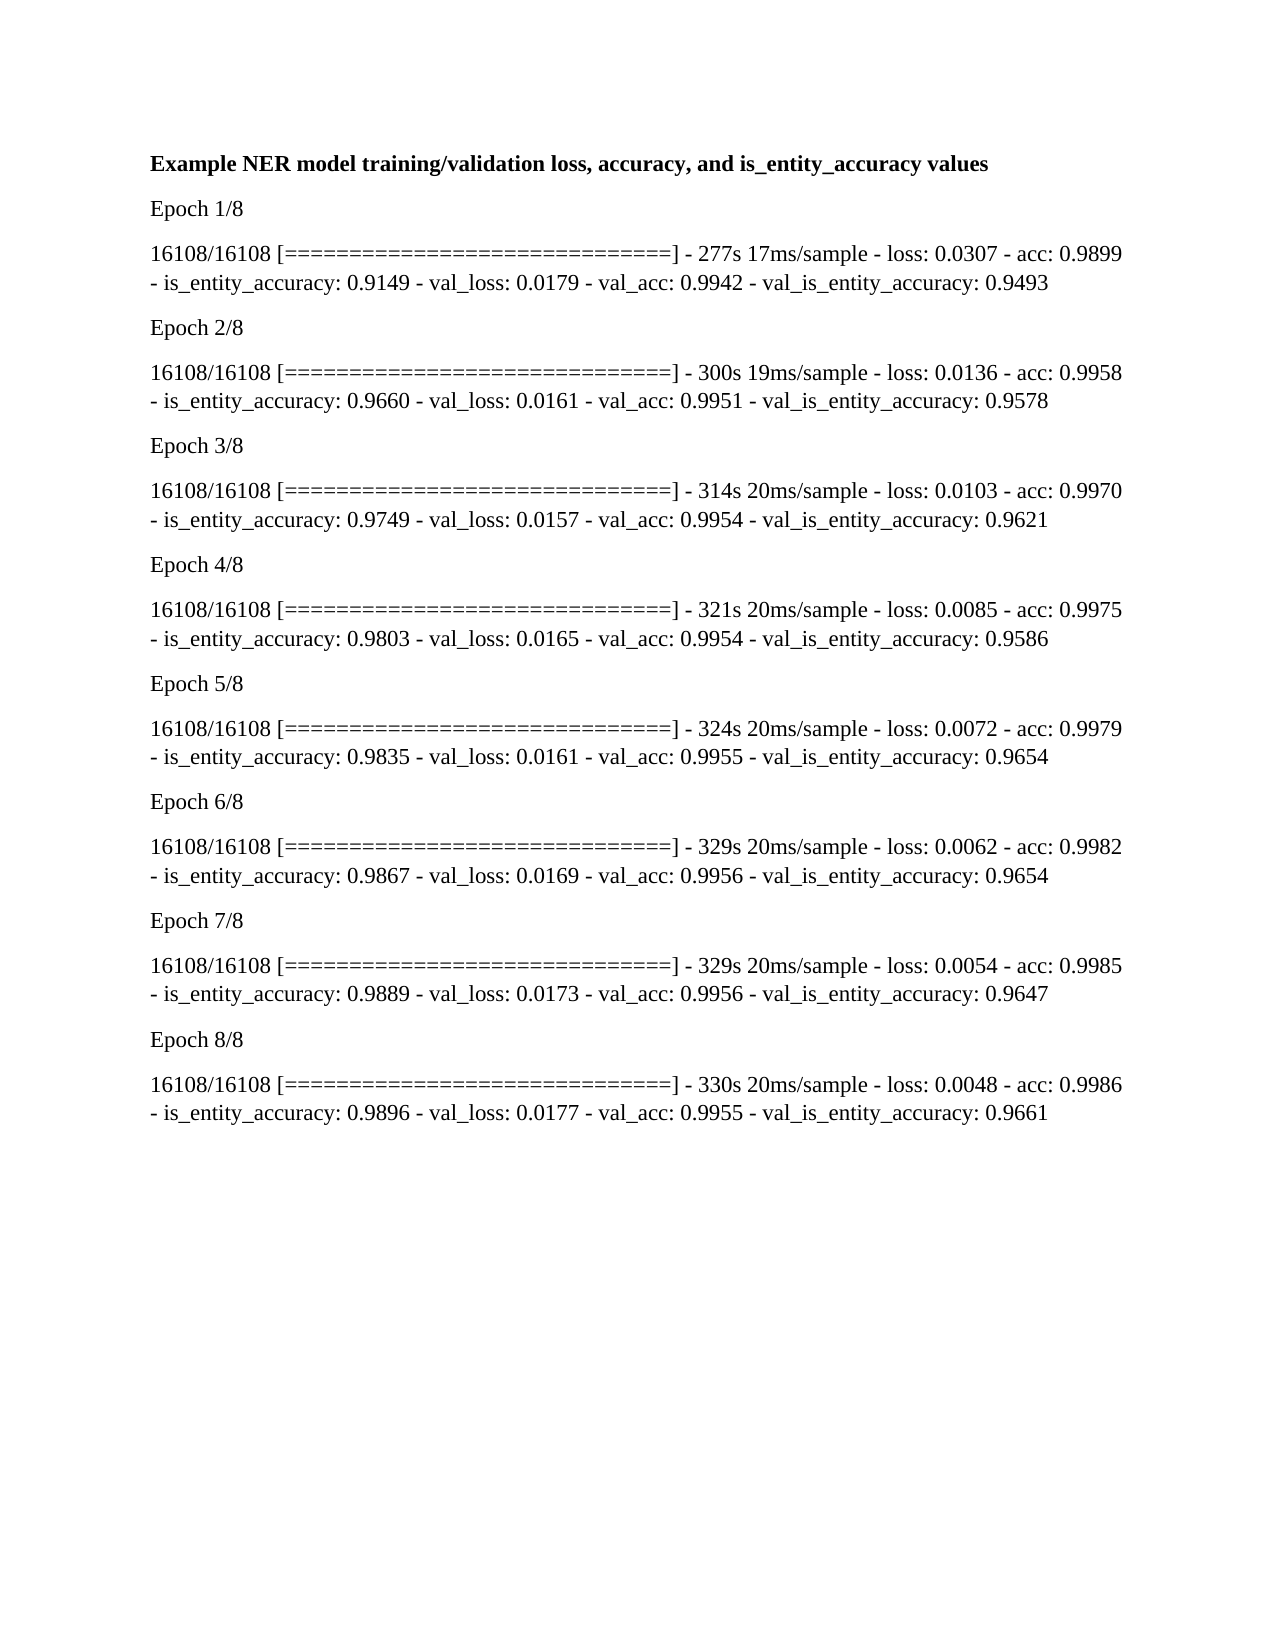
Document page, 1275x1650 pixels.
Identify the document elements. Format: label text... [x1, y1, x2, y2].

text 16108/16108 [==============================] - 330s 20ms/sample - loss: 0.0048 - acc: 0.9986 - is_entity_accuracy: 0.9896 - val_loss: 0.0177 - val_acc: 0.9955 - val_is_entity_accuracy: 0.9661 [150, 1071, 1125, 1126]
text 16108/16108 [==============================] - 329s 20ms/sample - loss: 0.0054 - acc: 0.9985 - is_entity_accuracy: 0.9889 - val_loss: 0.0173 - val_acc: 0.9956 - val_is_entity_accuracy: 0.9647 [150, 952, 1125, 1007]
text Epoch 1/8 [150, 195, 1125, 221]
text Example NER model training/validation loss, accuracy, and is_entity_accuracy values [150, 150, 1125, 176]
text 16108/16108 [==============================] - 277s 17ms/sample - loss: 0.0307 - acc: 0.9899 - is_entity_accuracy: 0.9149 - val_loss: 0.0179 - val_acc: 0.9942 - val_is_entity_accuracy: 0.9493 [150, 240, 1125, 295]
text 16108/16108 [==============================] - 324s 20ms/sample - loss: 0.0072 - acc: 0.9979 - is_entity_accuracy: 0.9835 - val_loss: 0.0161 - val_acc: 0.9955 - val_is_entity_accuracy: 0.9654 [150, 715, 1125, 769]
text Epoch 6/8 [150, 788, 1125, 815]
text 16108/16108 [==============================] - 321s 20ms/sample - loss: 0.0085 - acc: 0.9975 - is_entity_accuracy: 0.9803 - val_loss: 0.0165 - val_acc: 0.9954 - val_is_entity_accuracy: 0.9586 [150, 596, 1125, 651]
text 16108/16108 [==============================] - 300s 19ms/sample - loss: 0.0136 - acc: 0.9958 - is_entity_accuracy: 0.9660 - val_loss: 0.0161 - val_acc: 0.9951 - val_is_entity_accuracy: 0.9578 [150, 359, 1125, 414]
text 16108/16108 [==============================] - 314s 20ms/sample - loss: 0.0103 - acc: 0.9970 - is_entity_accuracy: 0.9749 - val_loss: 0.0157 - val_acc: 0.9954 - val_is_entity_accuracy: 0.9621 [150, 477, 1125, 532]
text Epoch 7/8 [150, 907, 1125, 933]
text Epoch 2/8 [150, 314, 1125, 340]
text Epoch 5/8 [150, 670, 1125, 696]
text Epoch 8/8 [150, 1026, 1125, 1052]
text 16108/16108 [==============================] - 329s 20ms/sample - loss: 0.0062 - acc: 0.9982 - is_entity_accuracy: 0.9867 - val_loss: 0.0169 - val_acc: 0.9956 - val_is_entity_accuracy: 0.9654 [150, 833, 1125, 888]
text Epoch 4/8 [150, 551, 1125, 577]
text Epoch 3/8 [150, 432, 1125, 459]
